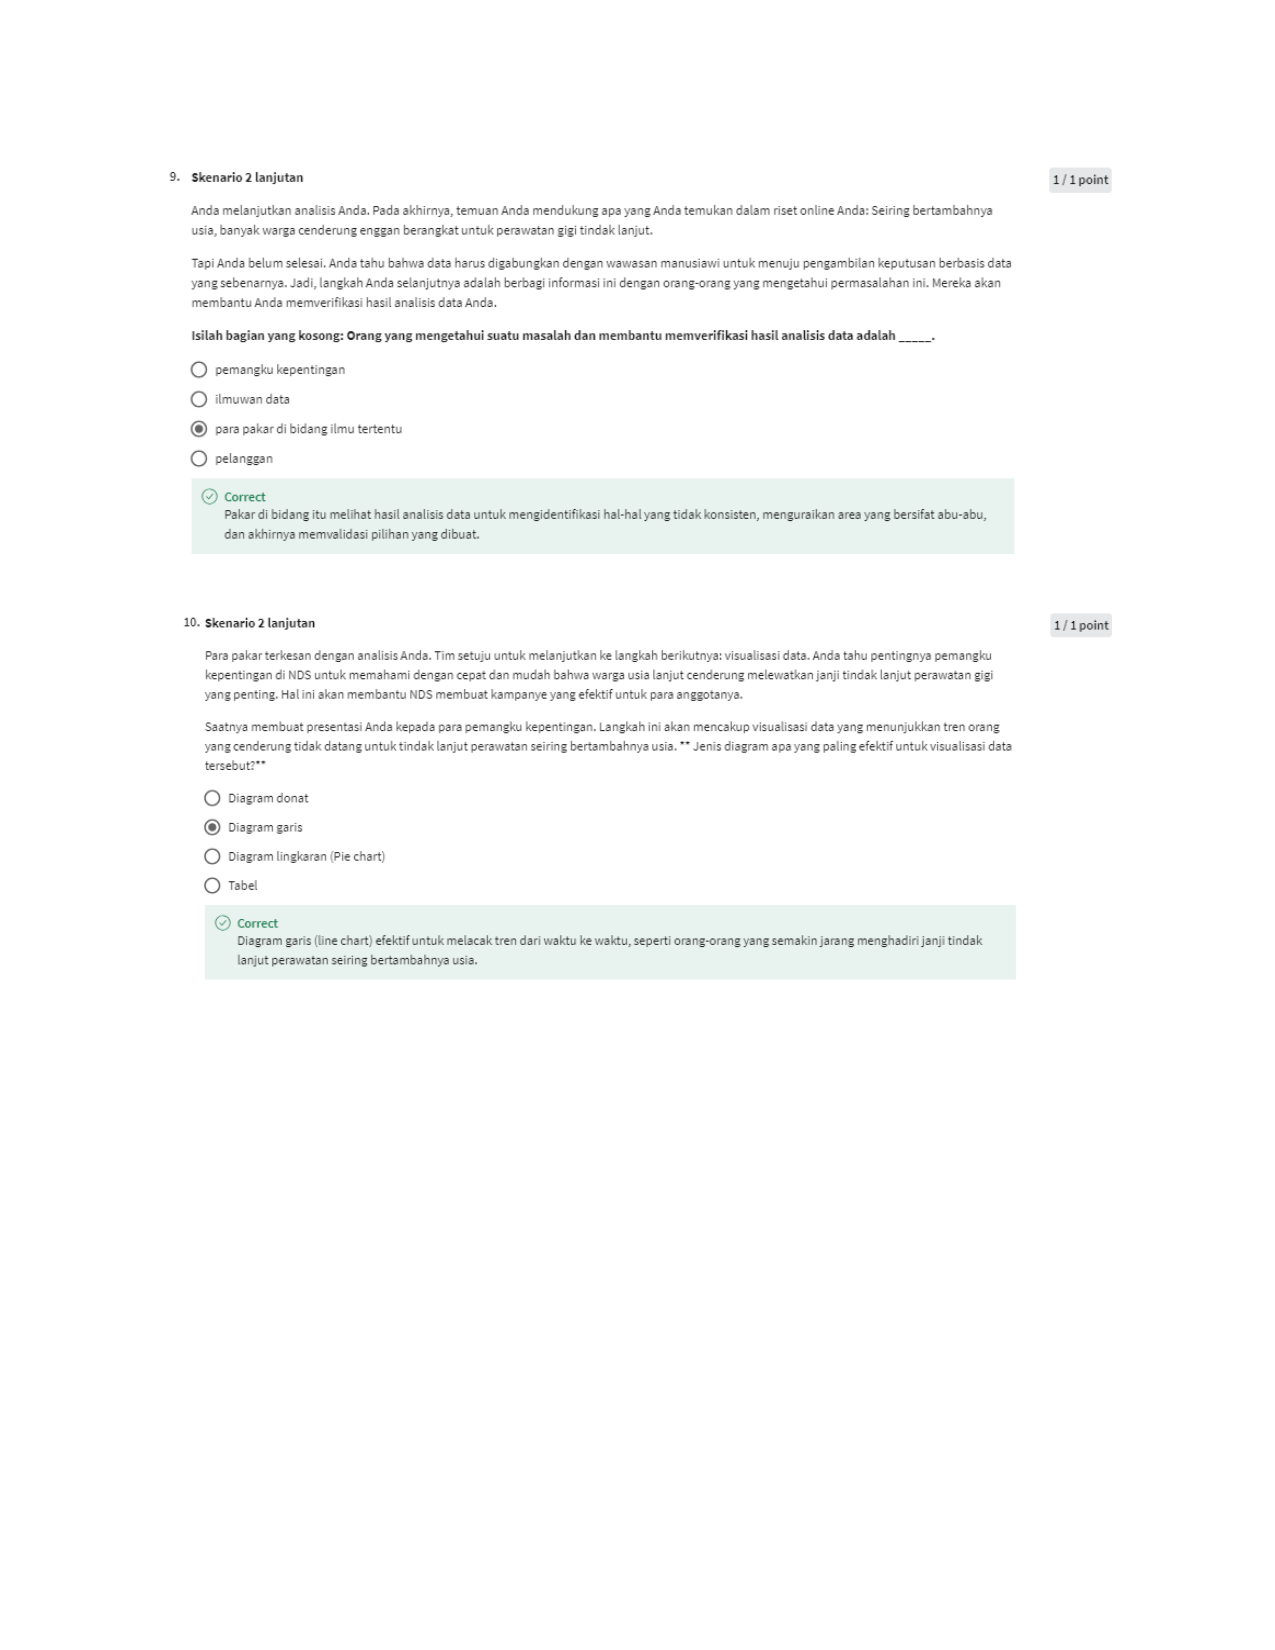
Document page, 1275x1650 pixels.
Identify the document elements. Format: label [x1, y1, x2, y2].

picture [150, 594, 1125, 1013]
picture [150, 150, 1125, 576]
